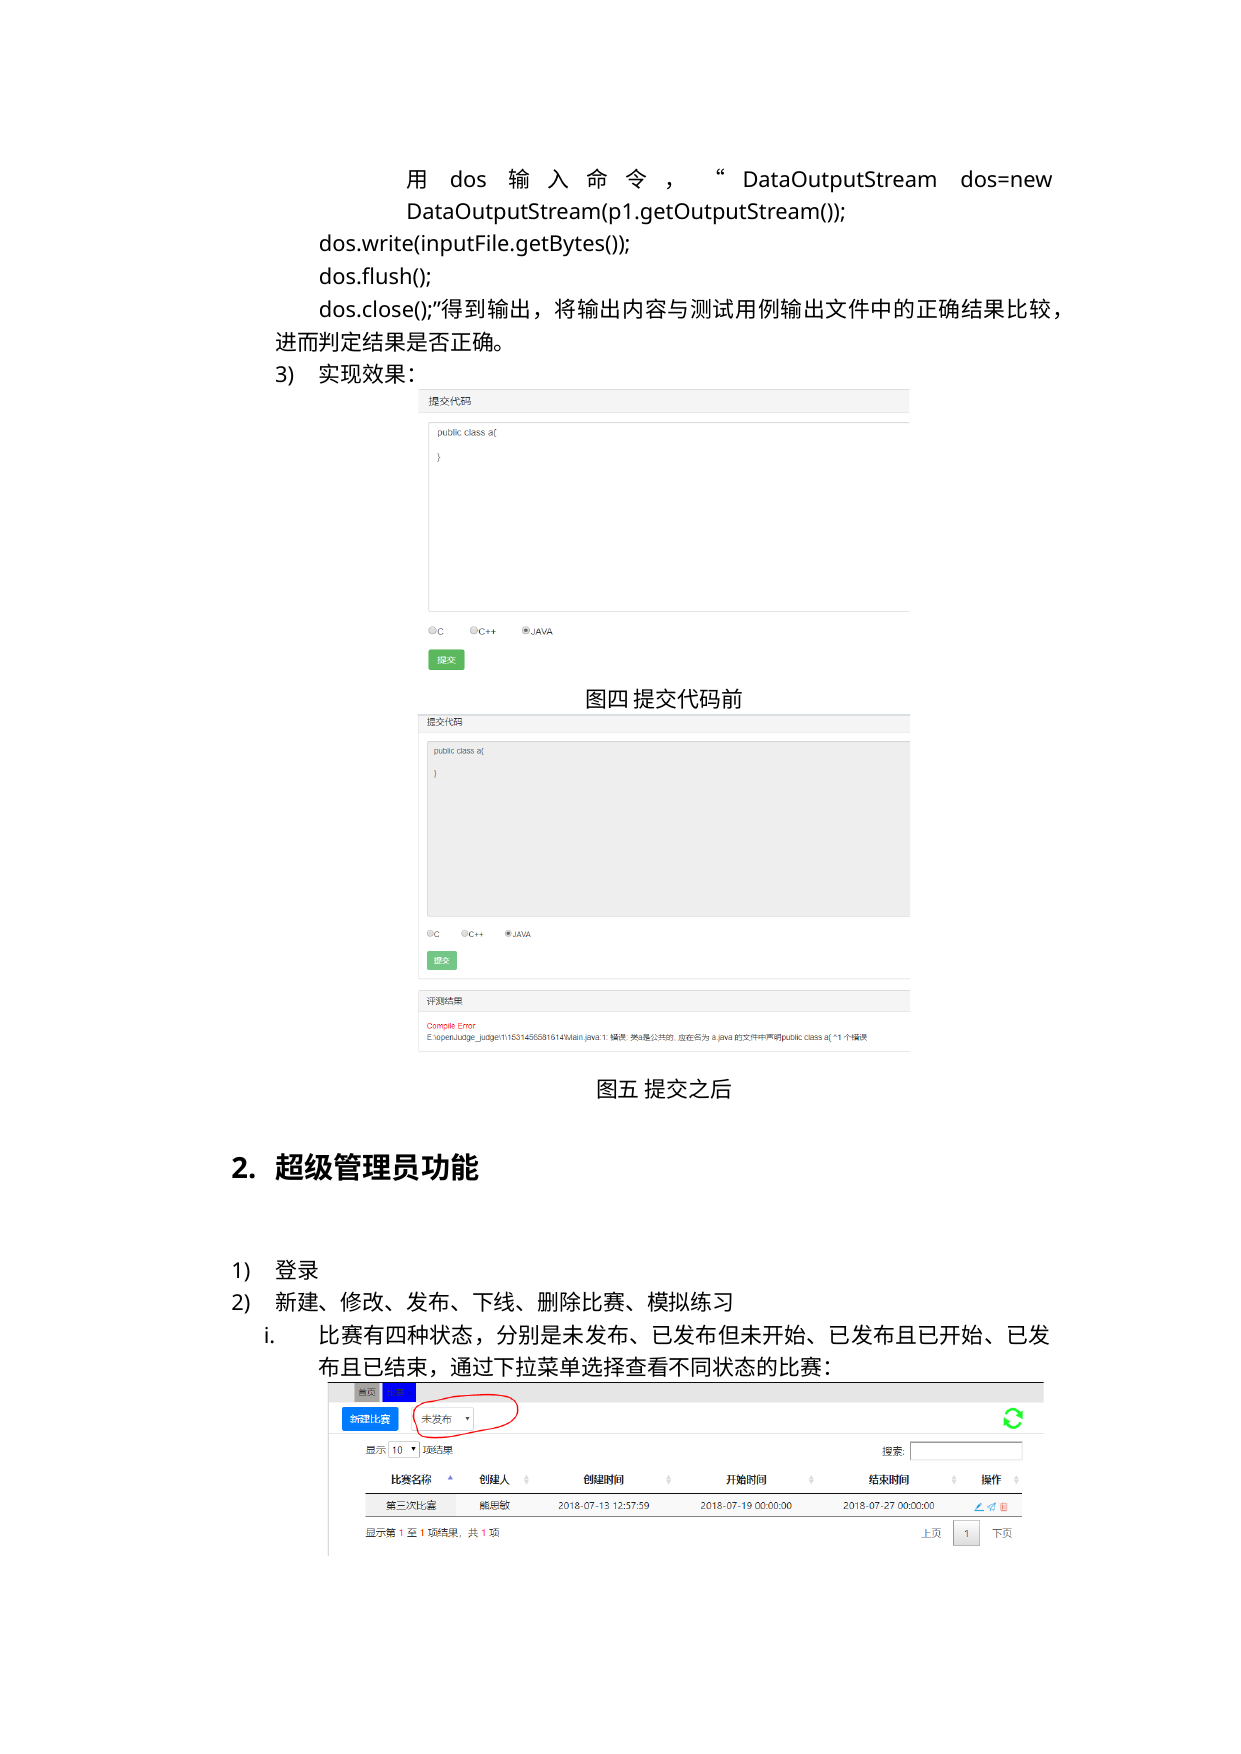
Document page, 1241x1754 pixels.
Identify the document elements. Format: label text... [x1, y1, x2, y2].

list 登录 [231, 1252, 1053, 1285]
picture [417, 714, 911, 1053]
list dos.close();”得到输出，将输出内容与测试用例输出文件中的正确结果比较，进而判定结果是否正确。 [275, 292, 1053, 357]
picture [327, 1382, 1044, 1556]
list 图四 提交代码前 [275, 682, 1053, 714]
list 比赛有四种状态，分别是未发布、已发布但未开始、已发布且已开始、已发布且已结束，通过下拉菜单选择查看不同状态的比赛： [275, 1317, 1053, 1382]
picture [418, 389, 910, 676]
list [362, 162, 1053, 227]
subtitle 超级管理员功能 [231, 1134, 1053, 1199]
list dos.write(inputFile.getBytes()); [275, 227, 1053, 259]
list 新建、修改、发布、下线、删除比赛、模拟练习 [231, 1285, 1053, 1317]
list 图五 提交之后 [275, 1072, 1053, 1104]
list 实现效果： [275, 357, 1053, 389]
list dos.flush(); [275, 259, 1053, 292]
